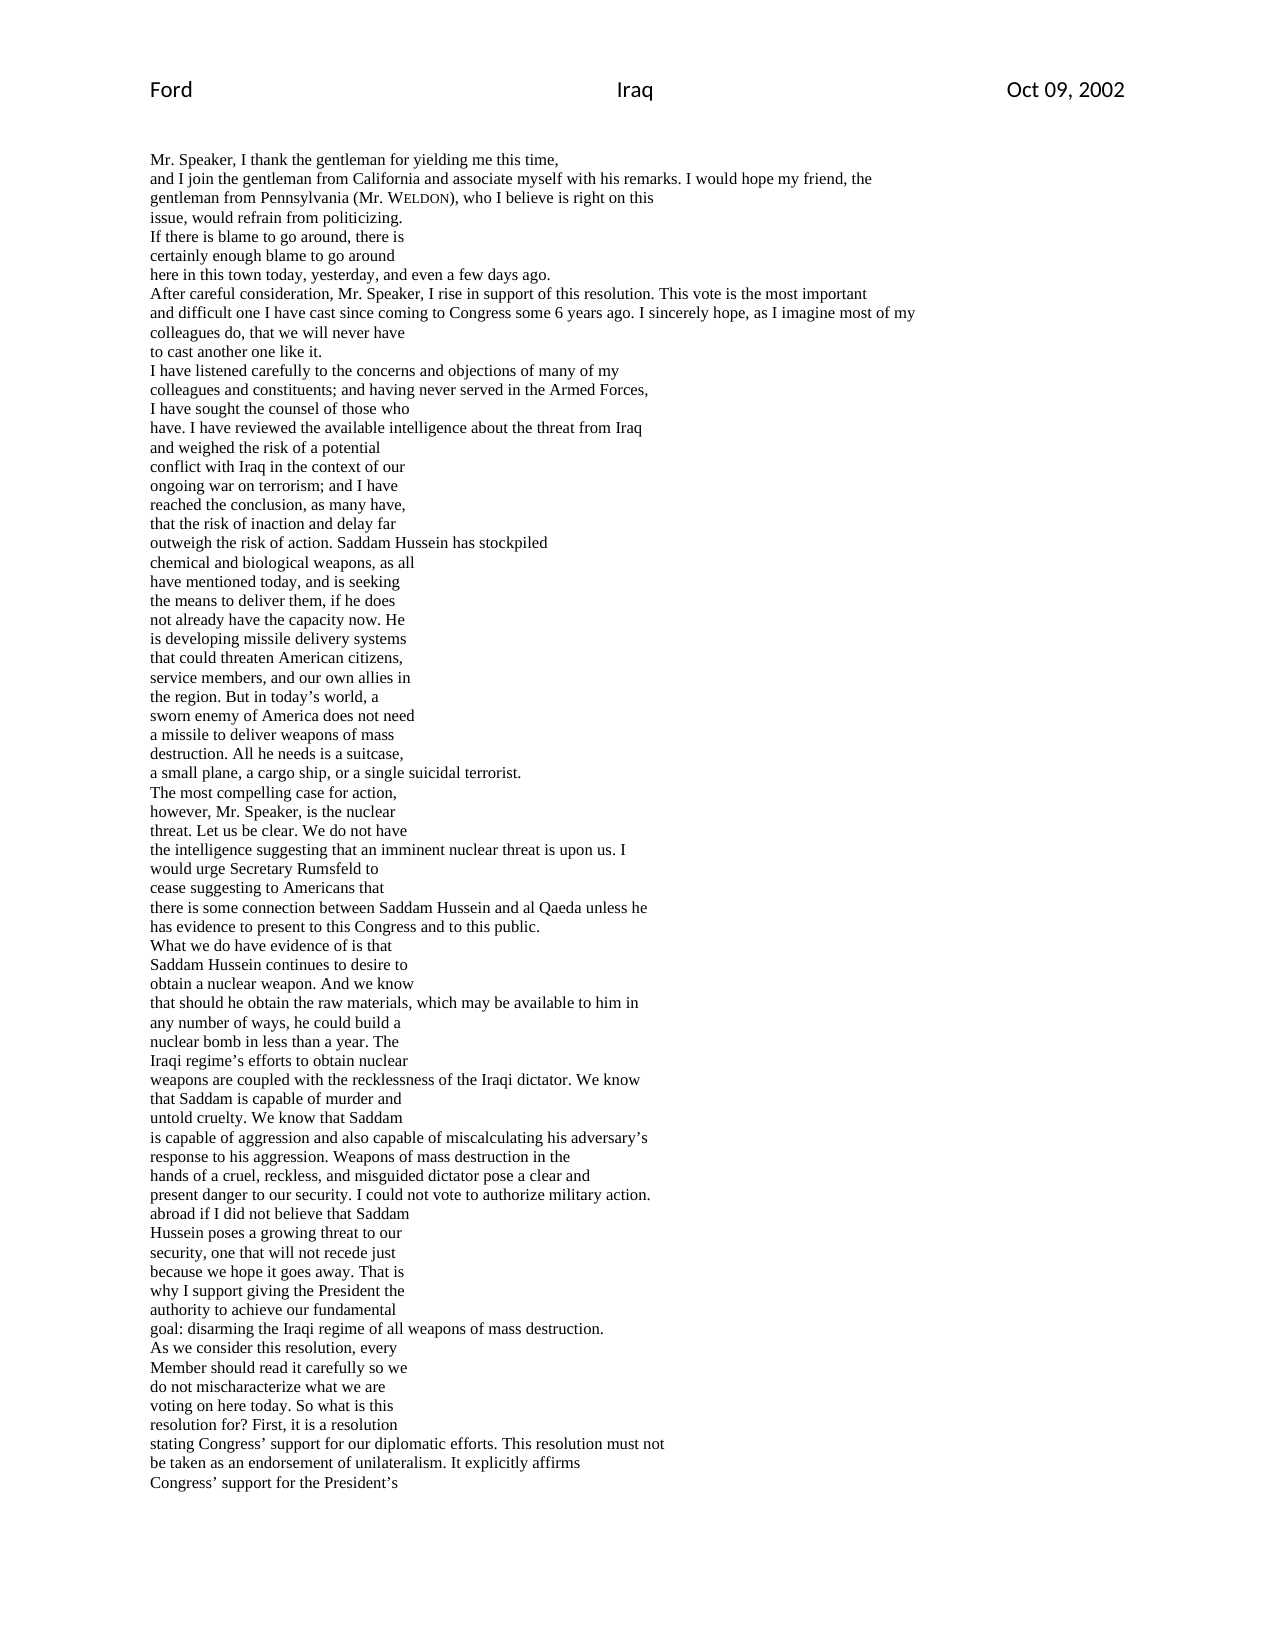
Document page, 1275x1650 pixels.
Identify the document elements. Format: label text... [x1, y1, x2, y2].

text here in this town today, yesterday, and even a few days ago. [150, 265, 1125, 284]
text that could threaten American citizens, [150, 648, 1125, 667]
text obtain a nuclear weapon. And we know [150, 974, 1125, 993]
text cease suggesting to Americans that [150, 878, 1125, 897]
text however, Mr. Speaker, is the nuclear [150, 802, 1125, 821]
text and difficult one I have cast since coming to Congress some 6 years ago. I sincerely hope, as I imagine most of my [150, 303, 1125, 322]
text chemical and biological weapons, as all [150, 552, 1125, 572]
text issue, would refrain from politicizing. [150, 207, 1125, 227]
text any number of ways, he could build a [150, 1012, 1125, 1032]
text have mentioned today, and is seeking [150, 572, 1125, 591]
text that should he obtain the raw materials, which may be available to him in [150, 993, 1125, 1012]
text As we consider this resolution, every [150, 1338, 1125, 1357]
text security, one that will not recede just [150, 1242, 1125, 1262]
text Member should read it carefully so we [150, 1357, 1125, 1377]
text and weighed the risk of a potential [150, 437, 1125, 457]
text I have sought the counsel of those who [150, 399, 1125, 418]
text threat. Let us be clear. We do not have [150, 821, 1125, 840]
text why I support giving the President the [150, 1281, 1125, 1300]
text a small plane, a cargo ship, or a single suicidal terrorist. [150, 763, 1125, 782]
text that Saddam is capable of murder and [150, 1089, 1125, 1108]
text Iraqi regime’s efforts to obtain nuclear [150, 1051, 1125, 1070]
text Saddam Hussein continues to desire to [150, 955, 1125, 974]
text colleagues do, that we will never have [150, 322, 1125, 342]
text certainly enough blame to go around [150, 246, 1125, 265]
text service members, and our own allies in [150, 667, 1125, 687]
text not already have the capacity now. He [150, 610, 1125, 629]
text goal: disarming the Iraqi regime of all weapons of mass destruction. [150, 1319, 1125, 1338]
text I have listened carefully to the concerns and objections of many of my [150, 361, 1125, 380]
text the region. But in today’s world, a [150, 687, 1125, 706]
text stating Congress’ support for our diplomatic efforts. This resolution must not [150, 1434, 1125, 1453]
text have. I have reviewed the available intelligence about the threat from Iraq [150, 418, 1125, 437]
text has evidence to present to this Congress and to this public. [150, 917, 1125, 936]
text conflict with Iraq in the context of our [150, 457, 1125, 476]
text What we do have evidence of is that [150, 936, 1125, 955]
text a missile to deliver weapons of mass [150, 725, 1125, 744]
text The most compelling case for action, [150, 782, 1125, 802]
text abroad if I did not believe that Saddam [150, 1204, 1125, 1223]
text gentleman from Pennsylvania (Mr. WELDON), who I believe is right on this [150, 188, 1125, 207]
text Mr. Speaker, I thank the gentleman for yielding me this time, [150, 150, 1125, 169]
text colleagues and constituents; and having never served in the Armed Forces, [150, 380, 1125, 399]
text voting on here today. So what is this [150, 1396, 1125, 1415]
text be taken as an endorsement of unilateralism. It explicitly affirms [150, 1453, 1125, 1472]
text is developing missile delivery systems [150, 629, 1125, 648]
text sworn enemy of America does not need [150, 706, 1125, 725]
text hands of a cruel, reckless, and misguided dictator pose a clear and [150, 1166, 1125, 1185]
text the means to deliver them, if he does [150, 591, 1125, 610]
text the intelligence suggesting that an imminent nuclear threat is upon us. I [150, 840, 1125, 859]
text outweigh the risk of action. Saddam Hussein has stockpiled [150, 533, 1125, 552]
text resolution for? First, it is a resolution [150, 1415, 1125, 1434]
text and I join the gentleman from California and associate myself with his remarks. I would hope my friend, the [150, 169, 1125, 188]
text untold cruelty. We know that Saddam [150, 1108, 1125, 1127]
text because we hope it goes away. That is [150, 1262, 1125, 1281]
text authority to achieve our fundamental [150, 1300, 1125, 1319]
text that the risk of inaction and delay far [150, 514, 1125, 533]
text present danger to our security. I could not vote to authorize military action. [150, 1185, 1125, 1204]
text Hussein poses a growing threat to our [150, 1223, 1125, 1242]
text would urge Secretary Rumsfeld to [150, 859, 1125, 878]
text reached the conclusion, as many have, [150, 495, 1125, 514]
text If there is blame to go around, there is [150, 227, 1125, 246]
text do not mischaracterize what we are [150, 1377, 1125, 1396]
text to cast another one like it. [150, 342, 1125, 361]
text After careful consideration, Mr. Speaker, I rise in support of this resolution. This vote is the most important [150, 284, 1125, 303]
text weapons are coupled with the recklessness of the Iraqi dictator. We know [150, 1070, 1125, 1089]
text destruction. All he needs is a suitcase, [150, 744, 1125, 763]
text there is some connection between Saddam Hussein and al Qaeda unless he [150, 897, 1125, 917]
text ongoing war on terrorism; and I have [150, 476, 1125, 495]
text nuclear bomb in less than a year. The [150, 1032, 1125, 1051]
text response to his aggression. Weapons of mass destruction in the [150, 1147, 1125, 1166]
text is capable of aggression and also capable of miscalculating his adversary’s [150, 1127, 1125, 1147]
text Congress’ support for the President’s [150, 1472, 1125, 1492]
